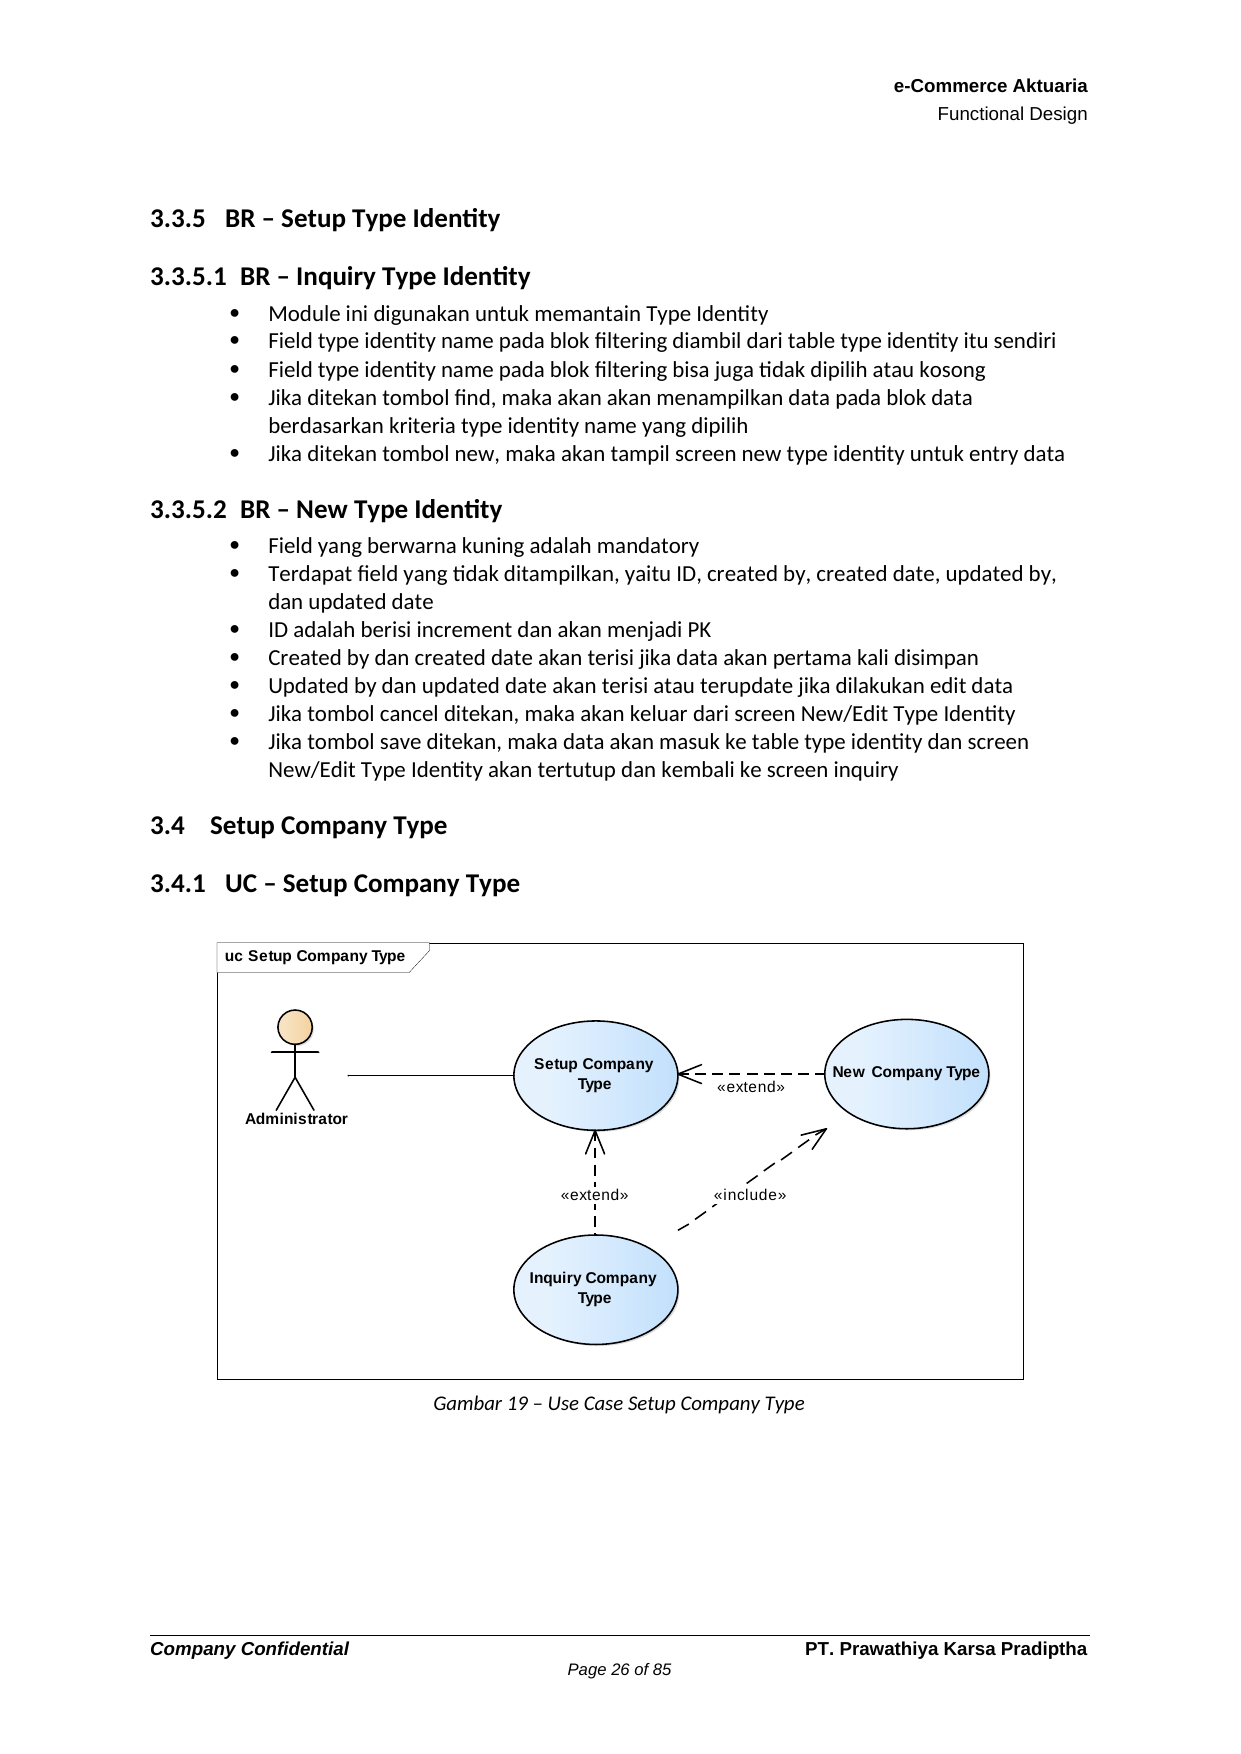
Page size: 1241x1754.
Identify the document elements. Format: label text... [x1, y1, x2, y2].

list Field type identity name pada blok filtering diambil dari table type identity itu sendiri [231, 327, 1090, 355]
list Jika tombol save ditekan, maka data akan masuk ke table type identity dan screen New/Edit Type Identity akan tertutup dan kembali ke screen inquiry [231, 727, 1090, 783]
list Jika ditekan tombol find, maka akan akan menampilkan data pada blok data berdasarkan kriteria type identity name yang dipilih [231, 383, 1090, 439]
list Updated by dan updated date akan terisi atau terupdate jika dilakukan edit data [231, 671, 1090, 699]
list Created by dan created date akan terisi jika data akan pertama kali disimpan [231, 643, 1090, 671]
subtitle BR – Setup Type Identity [150, 201, 1090, 234]
list Field yang berwarna kuning adalah mandatory [231, 531, 1090, 559]
list Field type identity name pada blok filtering bisa juga tidak dipilih atau kosong [231, 355, 1090, 383]
list ID adalah berisi increment dan akan menjadi PK [231, 615, 1090, 643]
subtitle BR – Inquiry Type Identity [150, 259, 1090, 292]
list Terdapat field yang tidak ditampilkan, yaitu ID, created by, created date, updated by, dan updated date [231, 559, 1090, 615]
list Jika tombol cancel ditekan, maka akan keluar dari screen New/Edit Type Identity [231, 699, 1090, 727]
subtitle UC – Setup Company Type [150, 866, 1090, 899]
subtitle Setup Company Type [150, 808, 1090, 841]
text Gambar 19 – Use Case Setup Company Type [150, 1390, 1090, 1415]
subtitle BR – New Type Identity [150, 492, 1090, 525]
list Jika ditekan tombol new, maka akan tampil screen new type identity untuk entry data [231, 439, 1090, 467]
list Module ini digunakan untuk memantain Type Identity [231, 299, 1090, 327]
